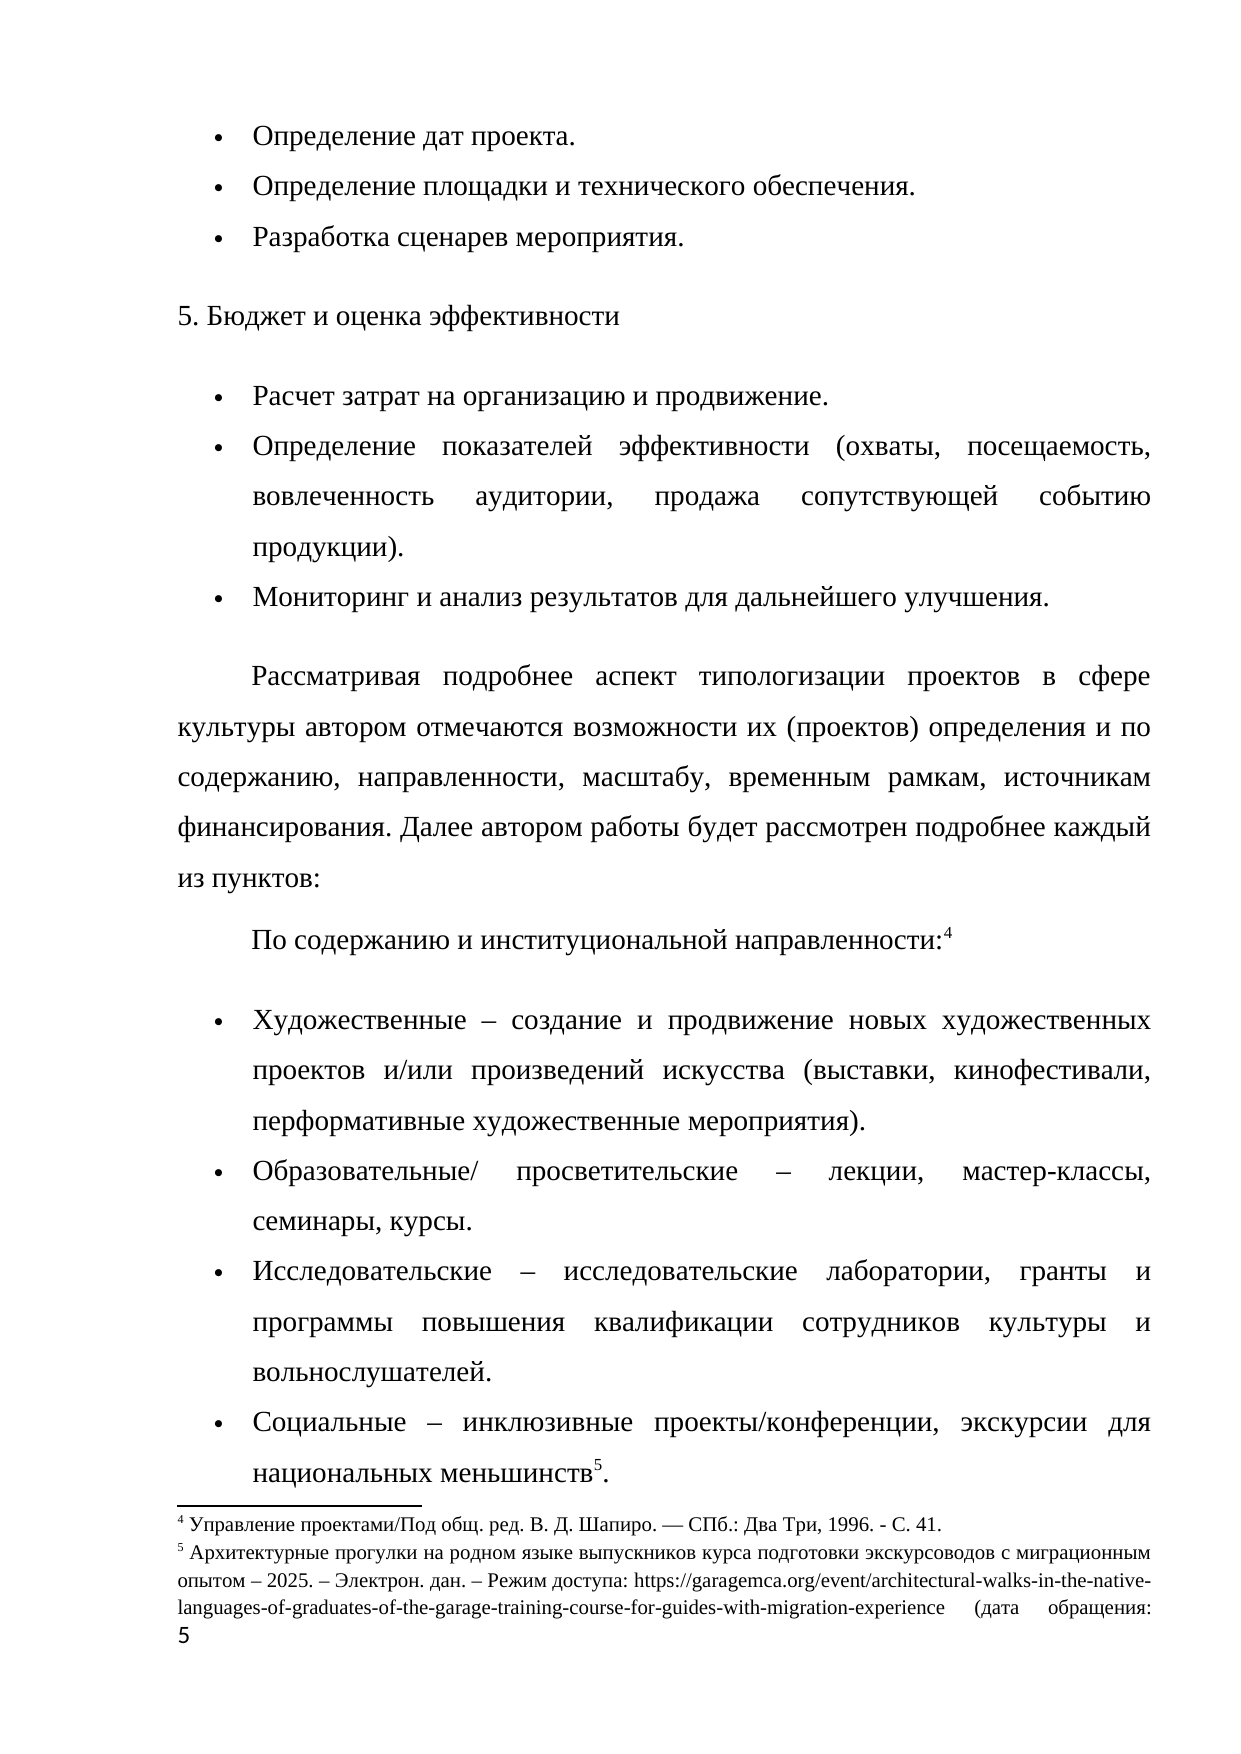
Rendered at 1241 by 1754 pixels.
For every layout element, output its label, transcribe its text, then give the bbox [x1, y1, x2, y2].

text По содержанию и институциональной направленности: [177, 922, 1152, 956]
list Мониторинг и анализ результатов для дальнейшего улучшения. [215, 579, 1152, 612]
list Определение площадки и технического обеспечения. [215, 168, 1152, 202]
text 5. Бюджет и оценка эффективности [177, 298, 1152, 332]
list Исследовательские – исследовательские лаборатории, гранты и программы повышения квалификации сотрудников культуры и вольнослушателей. [215, 1253, 1152, 1388]
list Расчет затрат на организацию и продвижение. [215, 378, 1152, 411]
text Рассматривая подробнее аспект типологизации проектов в сфере культуры автором отмечаются возможности их (проектов) определения и по содержанию, направленности, масштабу, временным рамкам, источникам финансирования. Далее автором работы будет рассмотрен подробнее каждый из пунктов: [177, 658, 1152, 893]
list Определение показателей эффективности (охваты, посещаемость, вовлеченность аудитории, продажа сопутствующей событию продукции). [215, 428, 1152, 562]
list Разработка сценарев мероприятия. [215, 219, 1152, 252]
list Определение дат проекта. [215, 118, 1152, 152]
list Социальные – инклюзивные проекты/конференции, экскурсии для национальных меньшинств. [215, 1404, 1152, 1488]
list Образовательные/ просветительские – лекции, мастер-классы, семинары, курсы. [215, 1153, 1152, 1237]
list Художественные – создание и продвижение новых художественных проектов и/или произведений искусства (выставки, кинофестивали, перформативные художественные мероприятия). [215, 1002, 1152, 1136]
